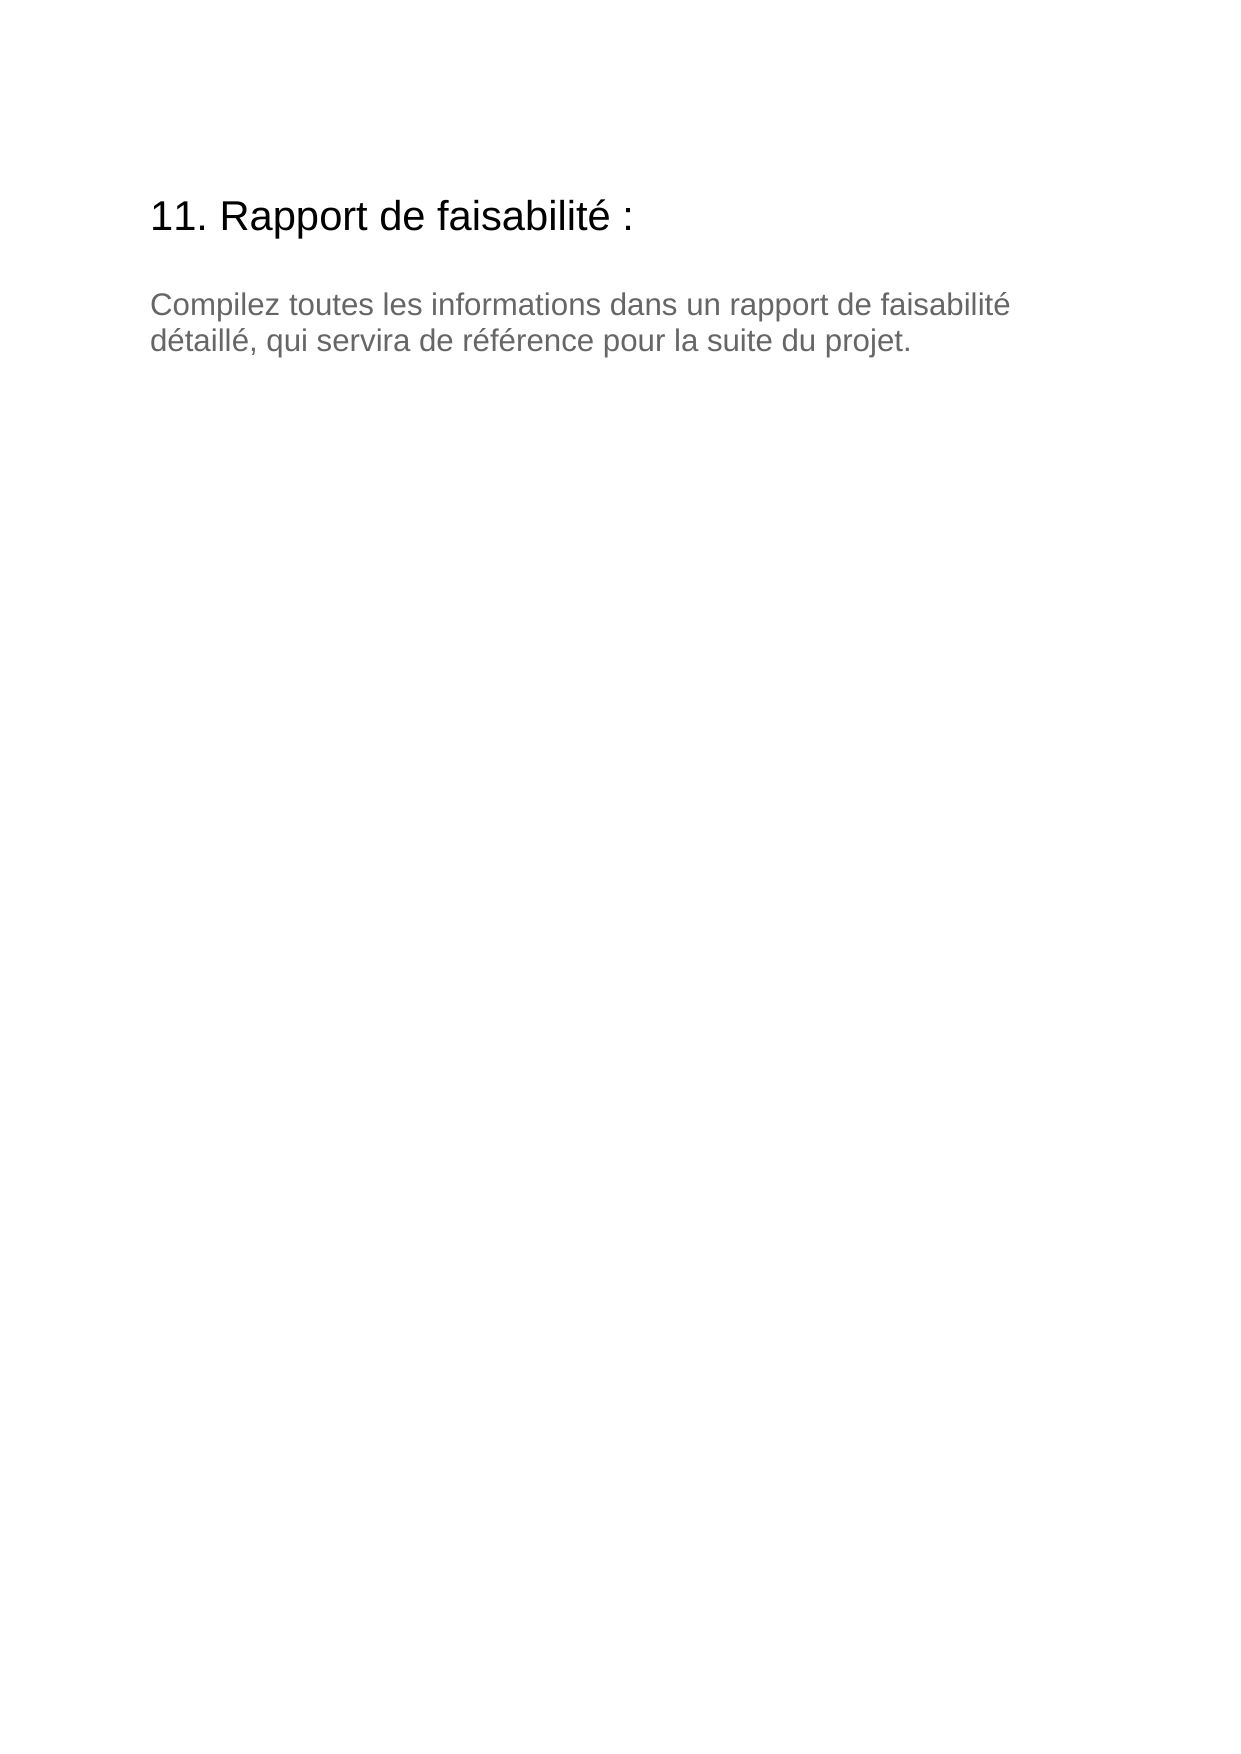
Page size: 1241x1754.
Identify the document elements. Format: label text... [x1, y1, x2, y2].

subtitle 11. Rapport de faisabilité : [150, 192, 1090, 239]
subtitle Compilez toutes les informations dans un rapport de faisabilité détaillé, qui servira de référence pour la suite du projet. [150, 286, 1090, 358]
